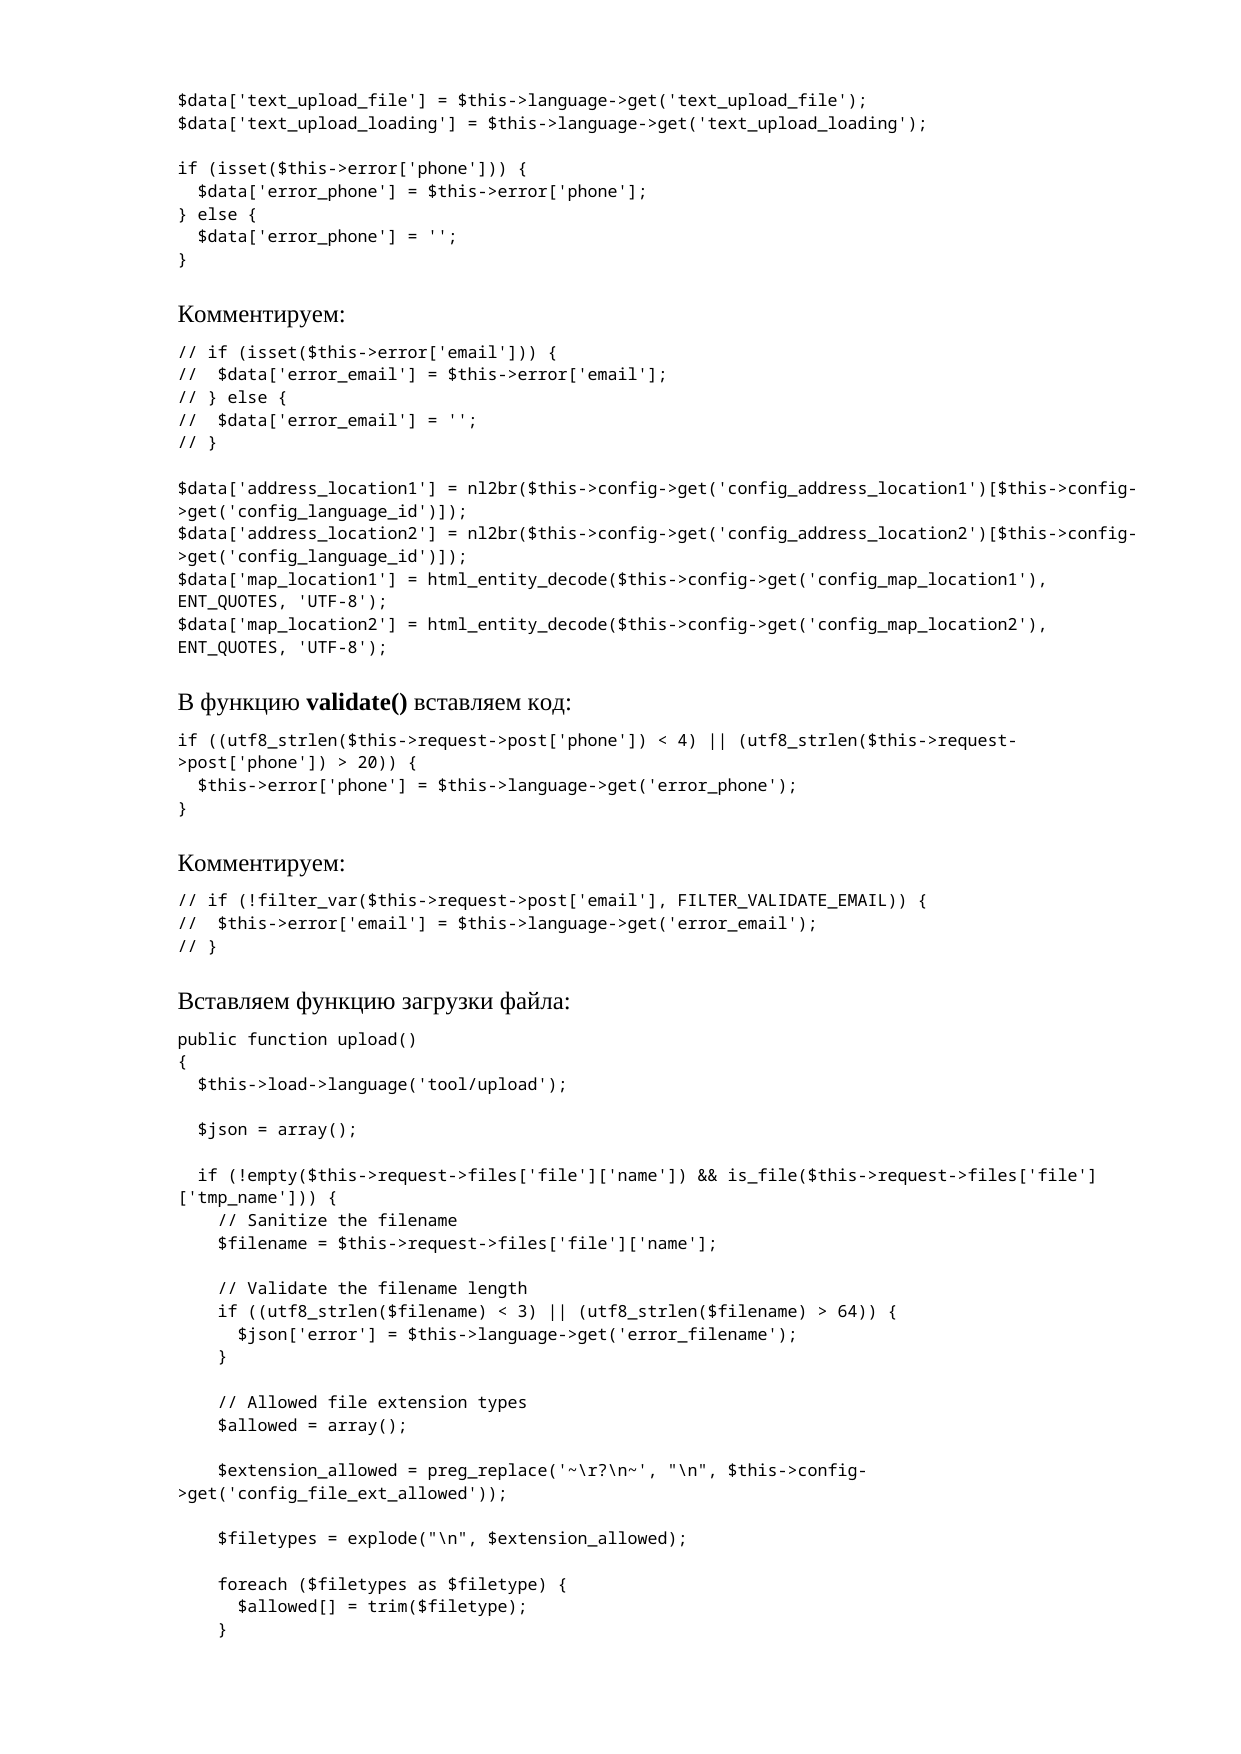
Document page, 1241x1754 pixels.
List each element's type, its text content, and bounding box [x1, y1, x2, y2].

text // } [177, 934, 1152, 957]
text $this->error['phone'] = $this->language->get('error_phone'); [177, 774, 1152, 796]
text // Allowed file extension types [177, 1391, 1152, 1413]
text $data['map_location1'] = html_entity_decode($this->config->get('config_map_location1'), ENT_QUOTES, 'UTF-8'); [177, 567, 1152, 613]
text if ((utf8_strlen($filename) < 3) || (utf8_strlen($filename) > 64)) { [177, 1300, 1152, 1322]
text public function upload() [177, 1027, 1152, 1050]
text } [177, 248, 1152, 270]
text } [177, 1618, 1152, 1640]
text } else { [177, 202, 1152, 225]
text } [177, 796, 1152, 819]
text if (!empty($this->request->files['file']['name']) && is_file($this->request->files['file']['tmp_name'])) { [177, 1163, 1152, 1209]
text } [177, 1345, 1152, 1368]
text Вставляем функцию загрузки файла: [177, 986, 1152, 1015]
text // Validate the filename length [177, 1277, 1152, 1300]
text $data['map_location2'] = html_entity_decode($this->config->get('config_map_location2'), ENT_QUOTES, 'UTF-8'); [177, 613, 1152, 658]
text $data['text_upload_loading'] = $this->language->get('text_upload_loading'); [177, 111, 1152, 134]
text // $data['error_email'] = ''; [177, 408, 1152, 431]
text $data['address_location2'] = nl2br($this->config->get('config_address_location2')[$this->config->get('config_language_id')]); [177, 522, 1152, 567]
text Комментируем: [177, 299, 1152, 328]
text $data['error_phone'] = ''; [177, 225, 1152, 248]
text // } [177, 431, 1152, 454]
text $data['error_phone'] = $this->error['phone']; [177, 179, 1152, 202]
text // if (!filter_var($this->request->post['email'], FILTER_VALIDATE_EMAIL)) { [177, 889, 1152, 912]
text // $this->error['email'] = $this->language->get('error_email'); [177, 912, 1152, 934]
text В функцию validate() вставляем код: [177, 687, 1152, 716]
text $json['error'] = $this->language->get('error_filename'); [177, 1322, 1152, 1345]
text { [177, 1050, 1152, 1073]
text // } else { [177, 386, 1152, 408]
text $json = array(); [177, 1118, 1152, 1141]
text $filetypes = explode("\n", $extension_allowed); [177, 1527, 1152, 1549]
text // if (isset($this->error['email'])) { [177, 340, 1152, 363]
text if (isset($this->error['phone'])) { [177, 157, 1152, 179]
text $this->load->language('tool/upload'); [177, 1073, 1152, 1095]
text Комментируем: [177, 848, 1152, 877]
text $allowed = array(); [177, 1413, 1152, 1436]
text if ((utf8_strlen($this->request->post['phone']) < 4) || (utf8_strlen($this->request->post['phone']) > 20)) { [177, 728, 1152, 774]
text $extension_allowed = preg_replace('~\r?\n~', "\n", $this->config->get('config_file_ext_allowed')); [177, 1459, 1152, 1504]
text // $data['error_email'] = $this->error['email']; [177, 363, 1152, 386]
text $allowed[] = trim($filetype); [177, 1595, 1152, 1618]
text foreach ($filetypes as $filetype) { [177, 1572, 1152, 1595]
text $data['text_upload_file'] = $this->language->get('text_upload_file'); [177, 89, 1152, 111]
text $data['address_location1'] = nl2br($this->config->get('config_address_location1')[$this->config->get('config_language_id')]); [177, 477, 1152, 522]
text $filename = $this->request->files['file']['name']; [177, 1232, 1152, 1254]
text // Sanitize the filename [177, 1209, 1152, 1232]
